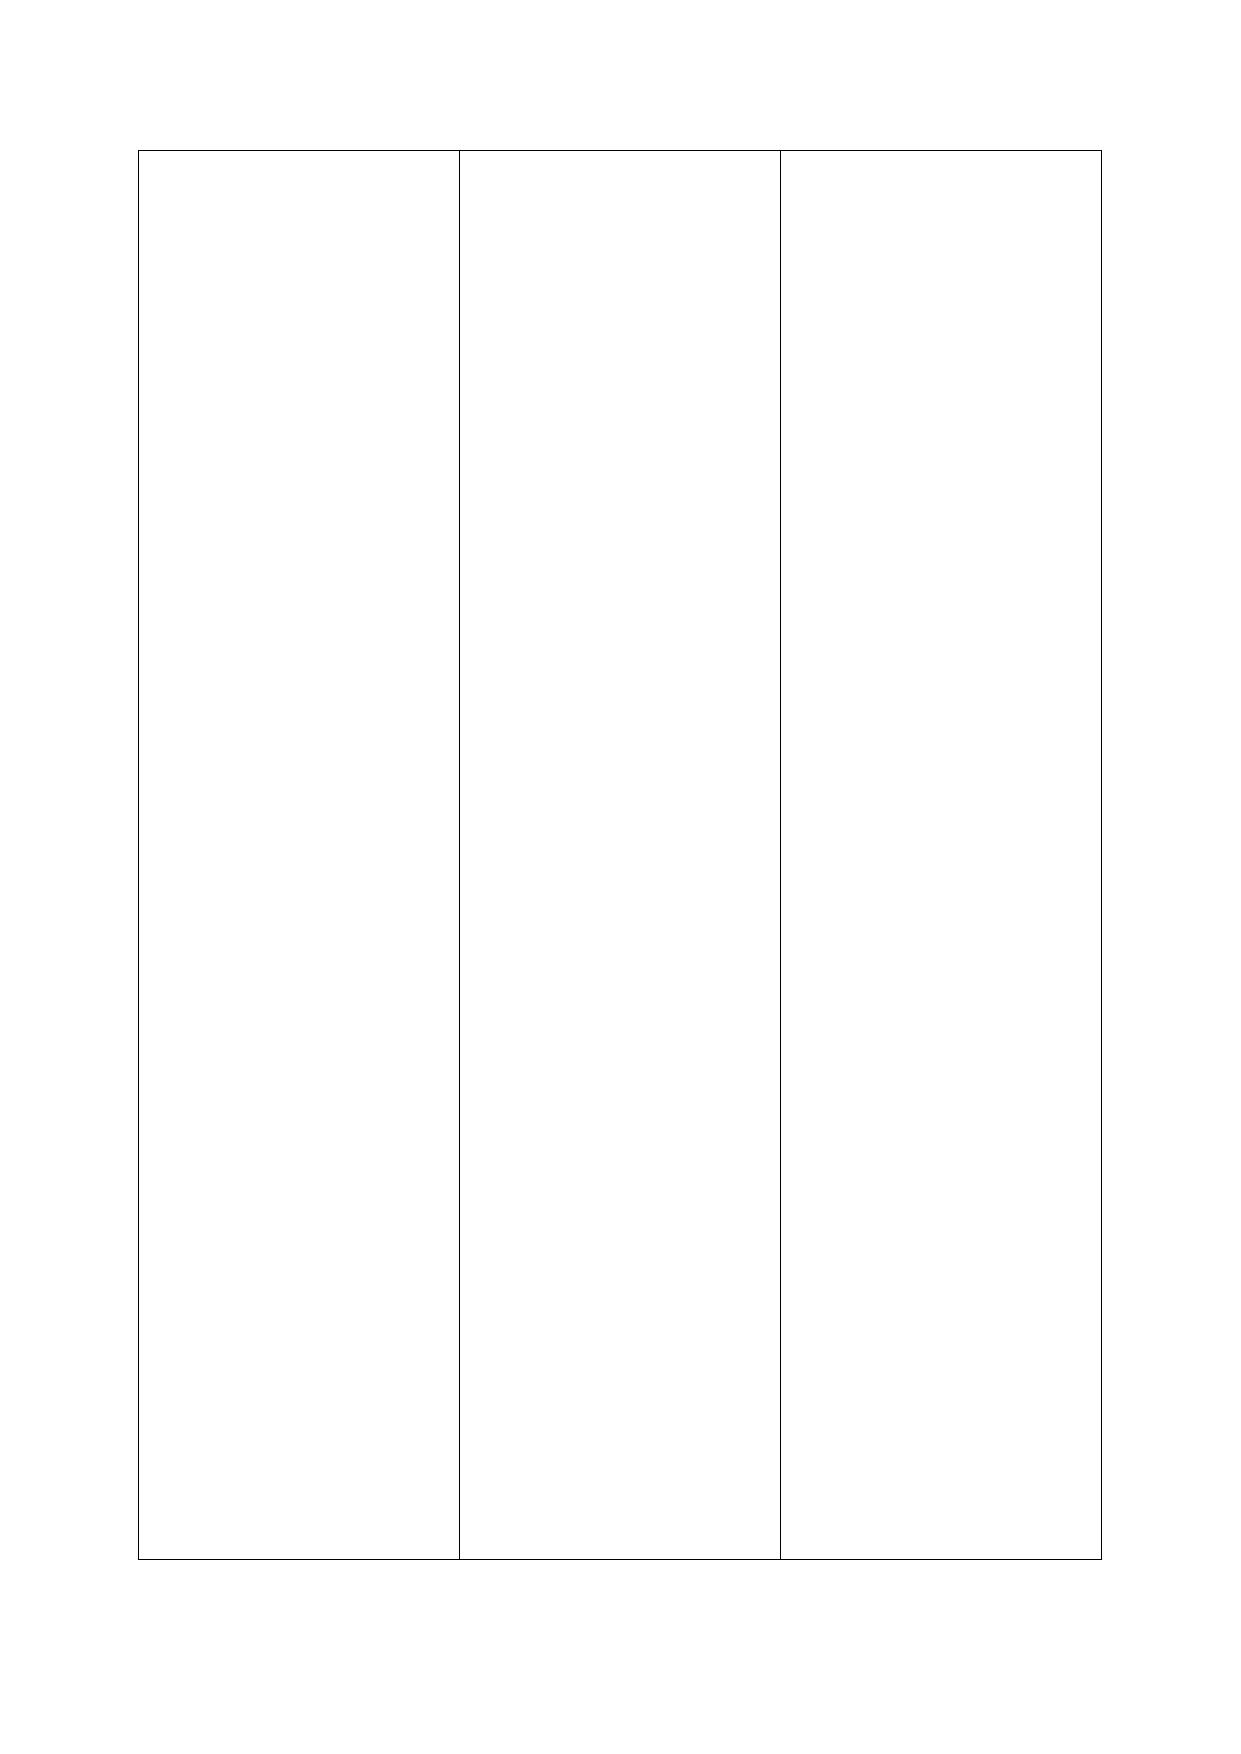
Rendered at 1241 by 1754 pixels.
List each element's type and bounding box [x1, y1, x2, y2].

table_cell [781, 151, 1101, 1559]
table_cell [139, 151, 459, 1559]
table_cell [460, 151, 780, 1559]
